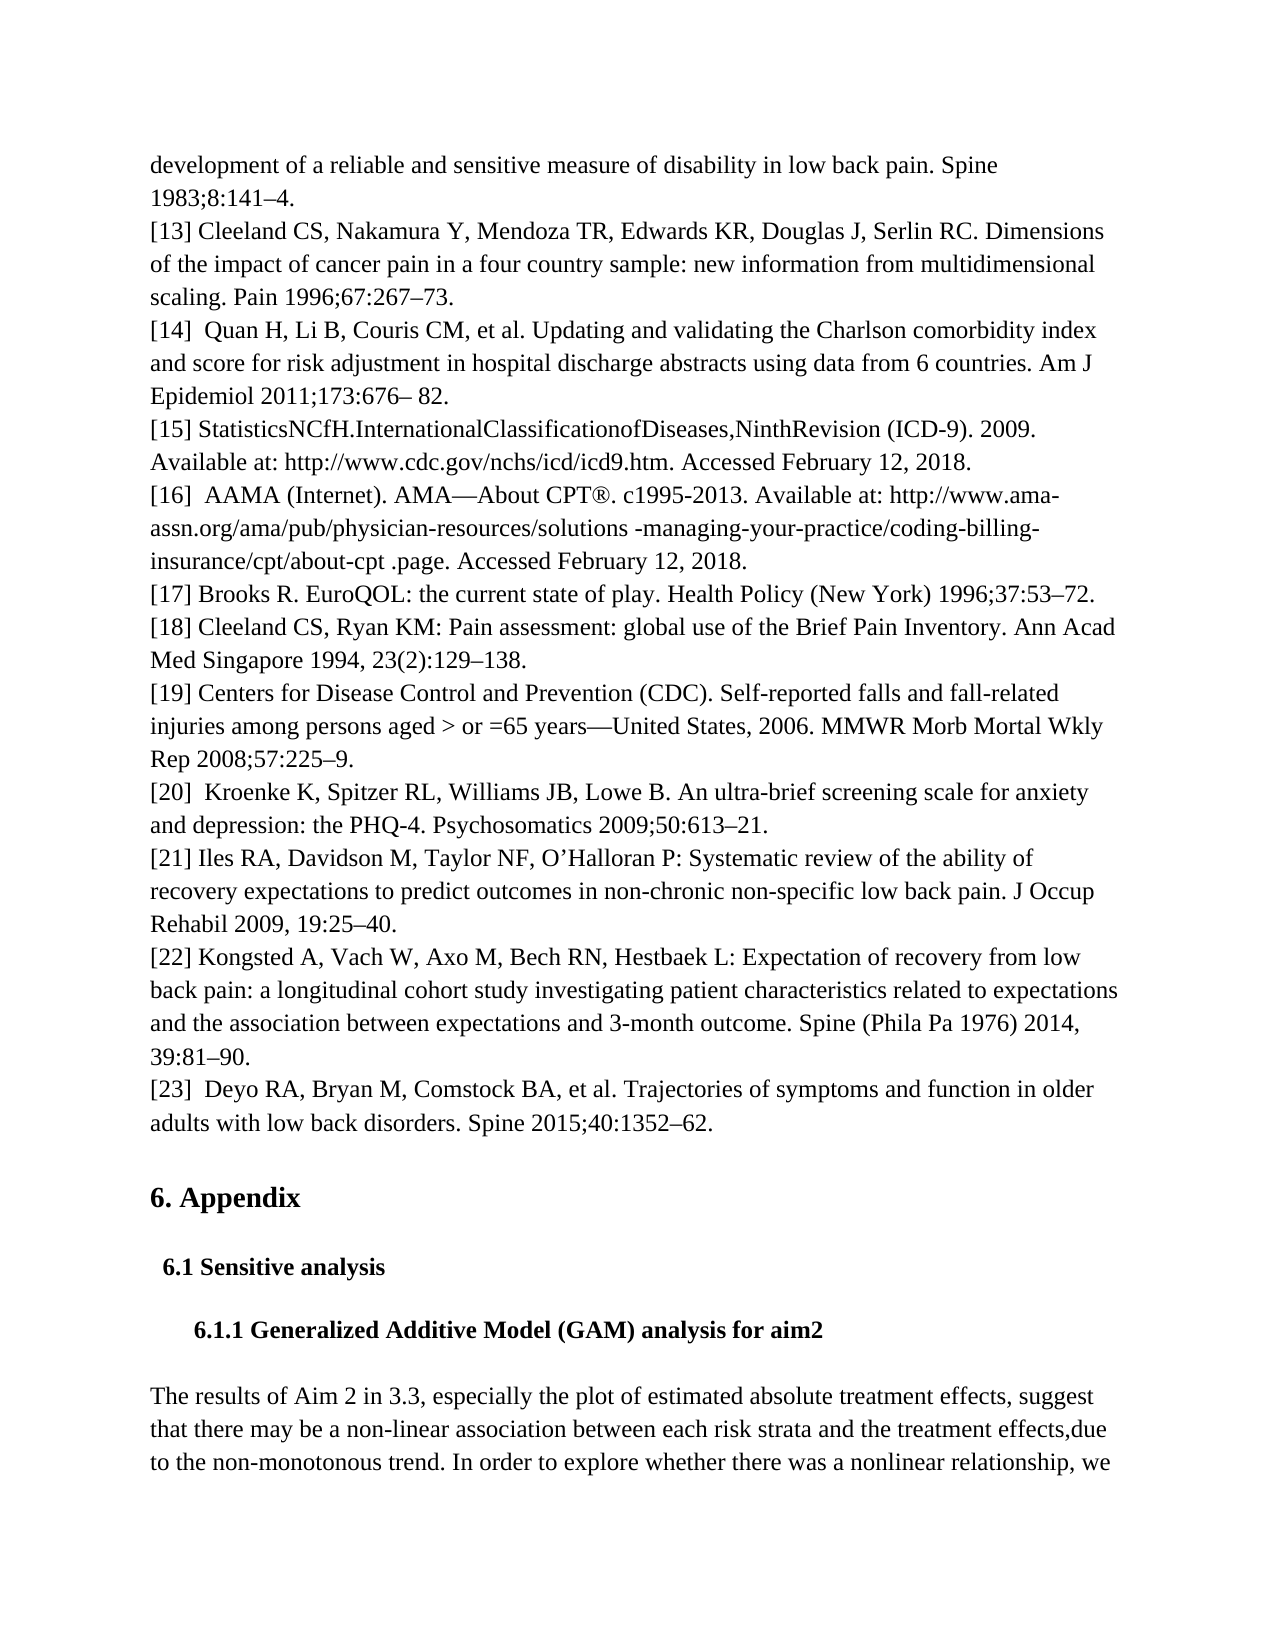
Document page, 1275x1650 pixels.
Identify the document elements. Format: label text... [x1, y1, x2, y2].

text [17] Brooks R. EuroQOL: the current state of play. Health Policy (New York) 1996;37:53–72. [150, 579, 1125, 608]
text [16] AAMA (Internet). AMA—About CPT®. c1995-2013. Available at: http://www.ama-assn.org/ama/pub/physician-resources/solutions -managing-your-practice/coding-billing-insurance/cpt/about-cpt .page. Accessed February 12, 2018. [150, 480, 1125, 575]
text [18] Cleeland CS, Ryan KM: Pain assessment: global use of the Brief Pain Inventory. Ann Acad Med Singapore 1994, 23(2):129–138. [150, 612, 1125, 674]
text [15] StatisticsNCfH.InternationalClassificationofDiseases,NinthRevision (ICD-9). 2009. Available at: http://www.cdc.gov/nchs/icd/icd9.htm. Accessed February 12, 2018. [150, 414, 1125, 476]
text [20] Kroenke K, Spitzer RL, Williams JB, Lowe B. An ultra-brief screening scale for anxiety and depression: the PHQ-4. Psychosomatics 2009;50:613–21. [150, 777, 1125, 839]
text [22] Kongsted A, Vach W, Axo M, Bech RN, Hestbaek L: Expectation of recovery from low back pain: a longitudinal cohort study investigating patient characteristics related to expectations and the association between expectations and 3-month outcome. Spine (Phila Pa 1976) 2014, 39:81–90. [150, 942, 1125, 1070]
text [19] Centers for Disease Control and Prevention (CDC). Self-reported falls and fall-related injuries among persons aged > or =65 years—United States, 2006. MMWR Morb Mortal Wkly Rep 2008;57:225–9. [150, 678, 1125, 773]
text [21] Iles RA, Davidson M, Taylor NF, O’Halloran P: Systematic review of the ability of recovery expectations to predict outcomes in non-chronic non-specific low back pain. J Occup Rehabil 2009, 19:25–40. [150, 843, 1125, 938]
text 6.1.1 Generalized Additive Model (GAM) analysis for aim2 [150, 1315, 1125, 1344]
text 6. Appendix [150, 1180, 1125, 1214]
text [150, 150, 1125, 212]
text 6.1 Sensitive analysis [150, 1252, 1125, 1280]
text [23] Deyo RA, Bryan M, Comstock BA, et al. Trajectories of symptoms and function in older adults with low back disorders. Spine 2015;40:1352–62. [150, 1074, 1125, 1136]
text [14] Quan H, Li B, Couris CM, et al. Updating and validating the Charlson comorbidity index and score for risk adjustment in hospital discharge abstracts using data from 6 countries. Am J Epidemiol 2011;173:676– 82. [150, 315, 1125, 410]
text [150, 1381, 1125, 1476]
text [13] Cleeland CS, Nakamura Y, Mendoza TR, Edwards KR, Douglas J, Serlin RC. Dimensions of the impact of cancer pain in a four country sample: new information from multidimensional scaling. Pain 1996;67:267–73. [150, 216, 1125, 311]
